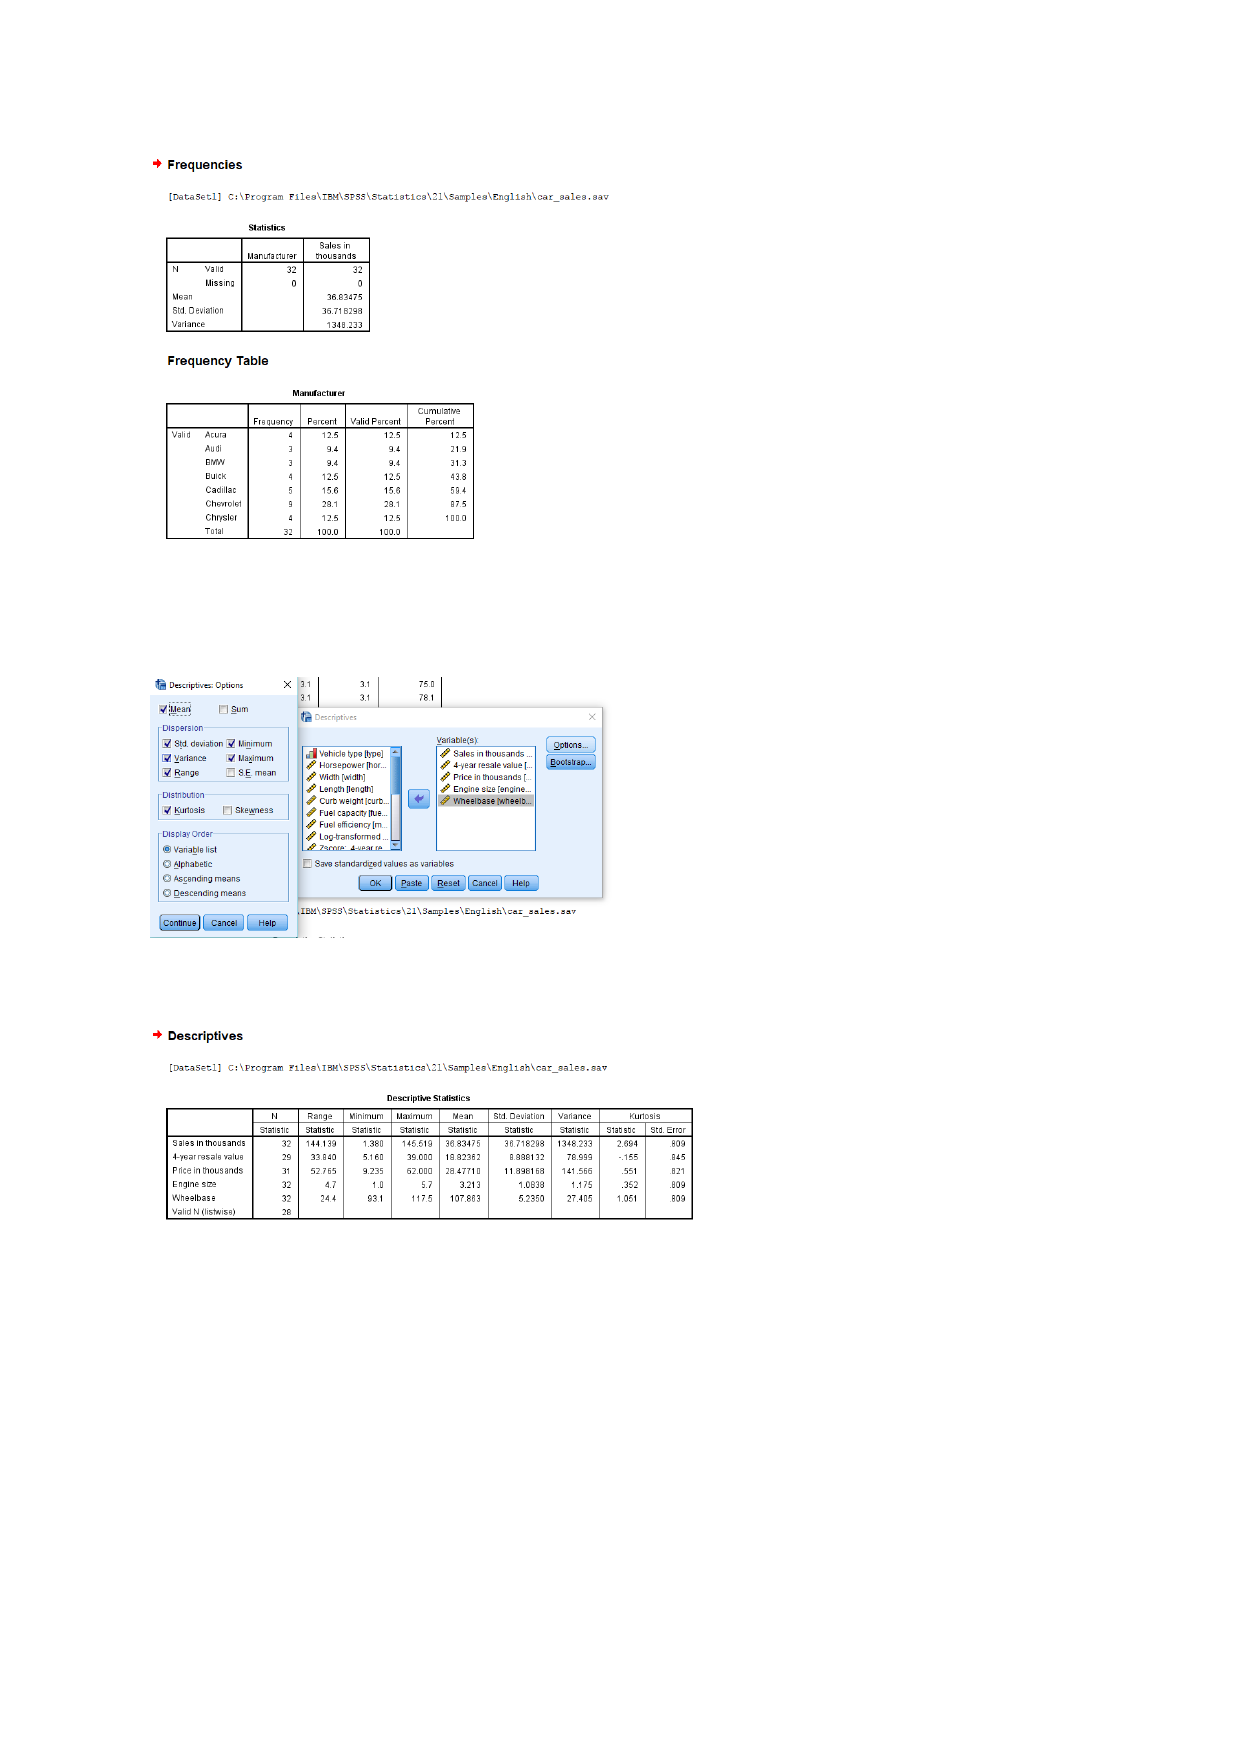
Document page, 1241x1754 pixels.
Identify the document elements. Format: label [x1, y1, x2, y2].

picture [150, 677, 613, 938]
picture [150, 150, 613, 547]
picture [150, 1015, 709, 1237]
